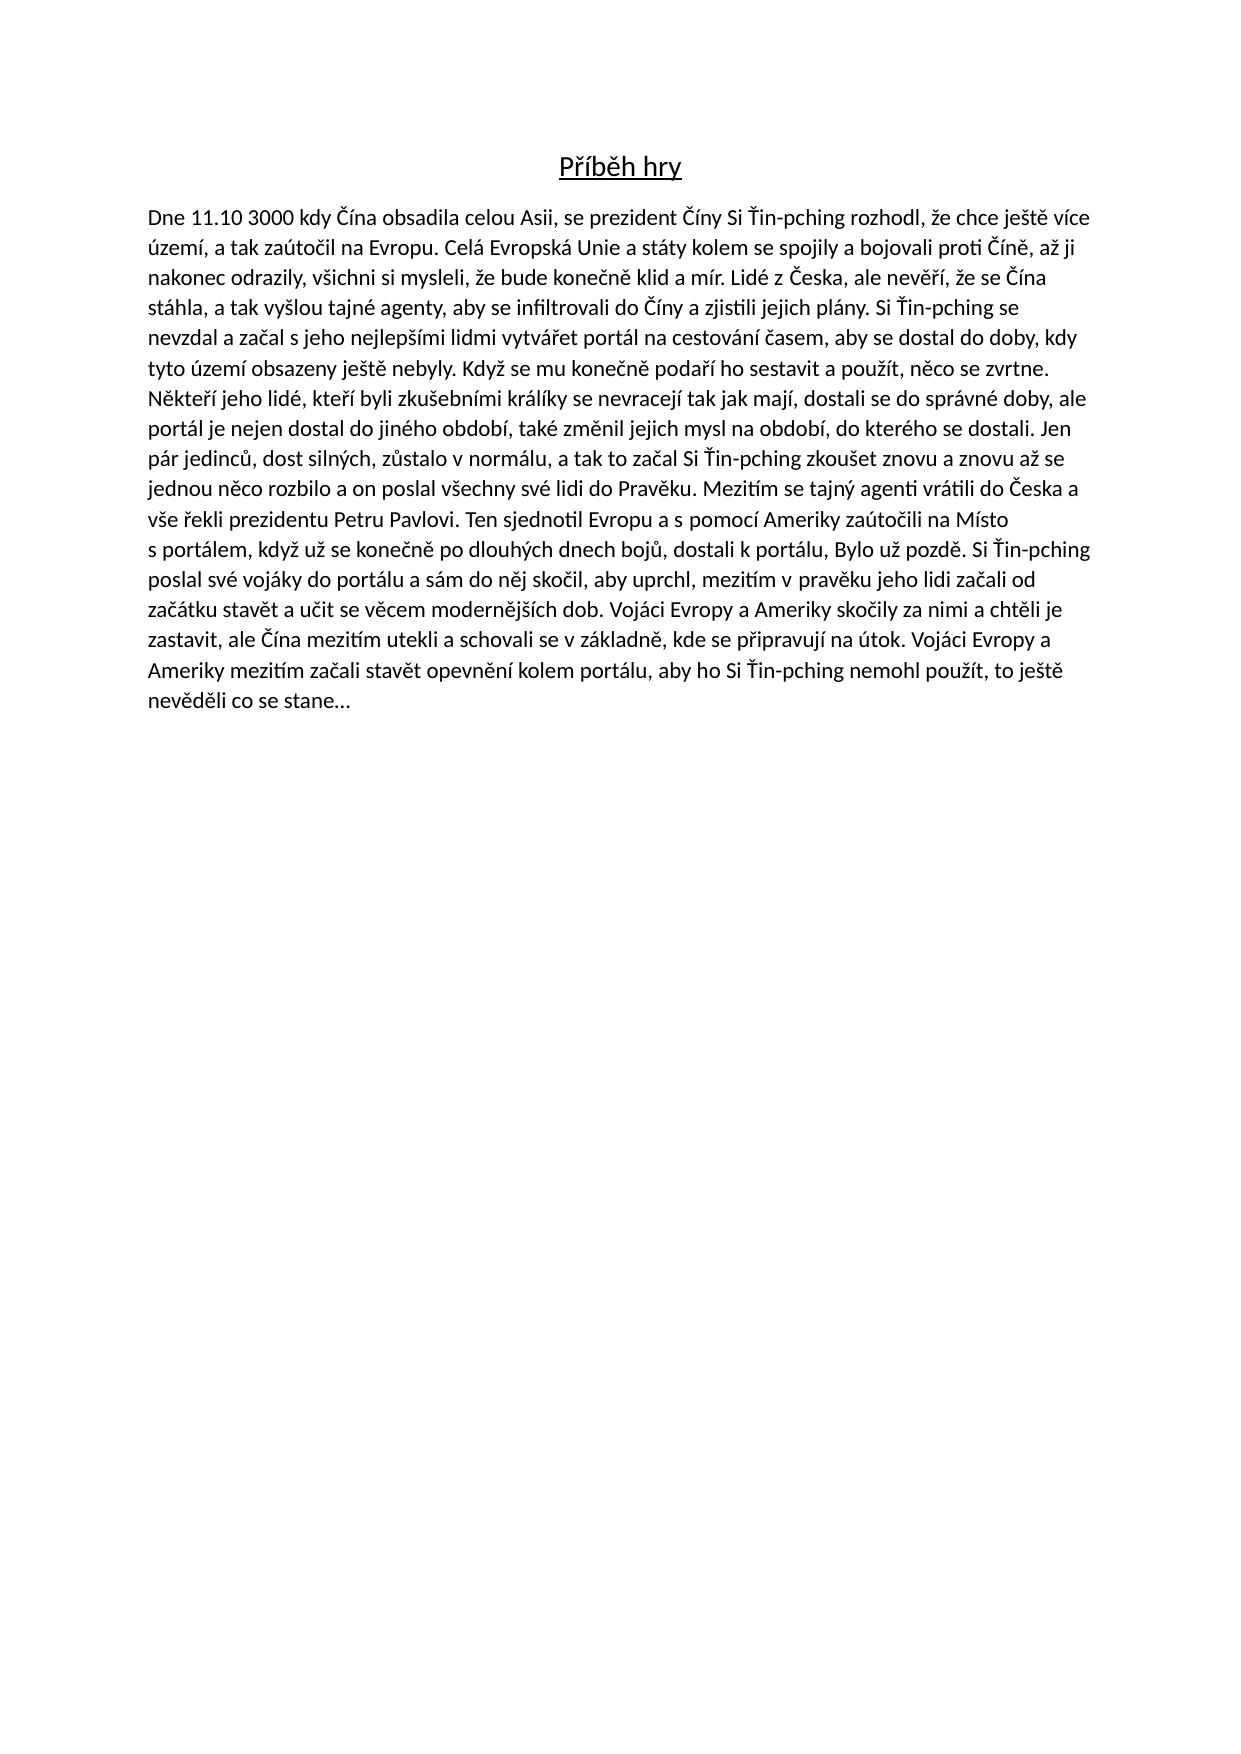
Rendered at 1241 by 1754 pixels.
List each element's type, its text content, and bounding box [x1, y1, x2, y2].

text Příběh hry [148, 148, 1093, 183]
text Dne 11.10 3000 kdy Čína obsadila celou Asii, se prezident Číny Si Ťin-pching rozhodl, že chce ještě více území, a tak zaútočil na Evropu. Celá Evropská Unie a státy kolem se spojily a bojovali proti Číně, až ji nakonec odrazily, všichni si mysleli, že bude konečně klid a mír. Lidé z Česka, ale nevěří, že se Čína stáhla, a tak vyšlou tajné agenty, aby se infiltrovali do Číny a zjistili jejich plány. Si Ťin-pching se nevzdal a začal s jeho nejlepšími lidmi vytvářet portál na cestování časem, aby se dostal do doby, kdy tyto území obsazeny ještě nebyly. Když se mu konečně podaří ho sestavit a použít, něco se zvrtne. Někteří jeho lidé, kteří byli zkušebními králíky se nevracejí tak jak mají, dostali se do správné doby, ale portál je nejen dostal do jiného období, také změnil jejich mysl na období, do kterého se dostali. Jen pár jedinců, dost silných, zůstalo v normálu, a tak to začal Si Ťin-pching zkoušet znovu a znovu až se jednou něco rozbilo a on poslal všechny své lidi do Pravěku. Mezitím se tajný agenti vrátili do Česka a vše řekli prezidentu Petru Pavlovi. Ten sjednotil Evropu a s pomocí Ameriky zaútočili na Místo s portálem, když už se konečně po dlouhých dnech bojů, dostali k portálu, Bylo už pozdě. Si Ťin-pching poslal své vojáky do portálu a sám do něj skočil, aby uprchl, mezitím v pravěku jeho lidi začali od začátku stavět a učit se věcem modernějších dob. Vojáci Evropy a Ameriky skočily za nimi a chtěli je zastavit, ale Čína mezitím utekli a schovali se v základně, kde se připravují na útok. Vojáci Evropy a Ameriky mezitím začali stavět opevnění kolem portálu, aby ho Si Ťin-pching nemohl použít, to ještě nevěděli co se stane… [148, 203, 1093, 714]
